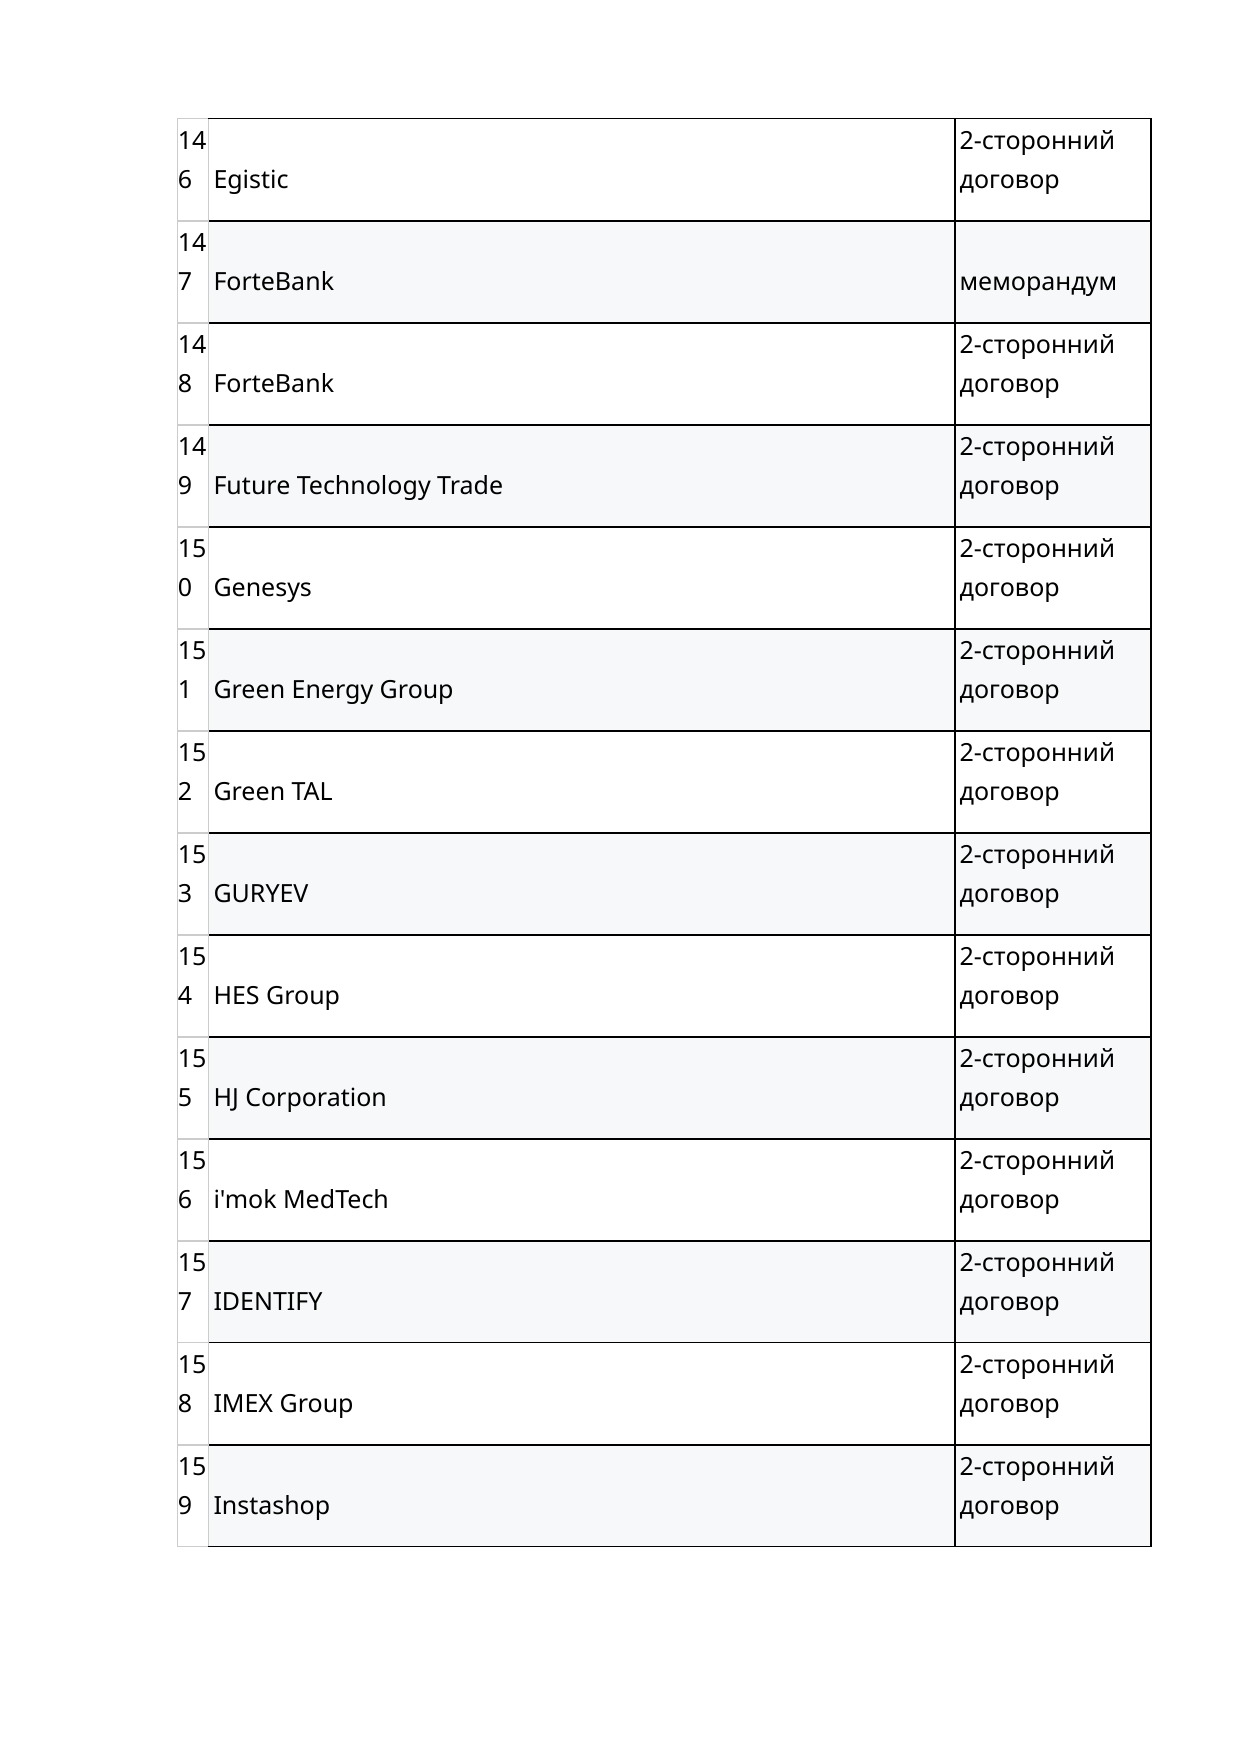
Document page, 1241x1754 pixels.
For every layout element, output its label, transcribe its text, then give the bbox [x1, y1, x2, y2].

table_cell GURYEV [209, 834, 954, 934]
table_cell Egistic [209, 119, 954, 220]
table_cell ForteBank [209, 222, 954, 322]
table_cell Future Technology Trade [209, 426, 954, 526]
table_cell 152 [178, 732, 208, 832]
table_cell 155 [178, 1038, 208, 1138]
table_cell 2-сторонний договор [956, 119, 1150, 220]
table_cell IDENTIFY [209, 1242, 954, 1342]
table_cell 2-сторонний договор [956, 1038, 1150, 1138]
table_cell 2-сторонний договор [956, 732, 1150, 832]
table_cell 146 [178, 119, 208, 220]
table_cell 158 [178, 1343, 208, 1444]
table_cell HJ Corporation [209, 1038, 954, 1138]
table_cell 2-сторонний договор [956, 426, 1150, 526]
table_cell 2-сторонний договор [956, 936, 1150, 1036]
table_cell 159 [178, 1446, 208, 1546]
table_cell 157 [178, 1242, 208, 1342]
table_cell 153 [178, 834, 208, 934]
table_cell 148 [178, 324, 208, 424]
table_cell Genesys [209, 528, 954, 628]
table_cell ForteBank [209, 324, 954, 424]
table_cell HES Group [209, 936, 954, 1036]
table_cell 150 [178, 528, 208, 628]
table_cell 149 [178, 426, 208, 526]
table_cell 2-сторонний договор [956, 630, 1150, 730]
table_cell 2-сторонний договор [956, 1242, 1150, 1342]
table_cell 2-сторонний договор [956, 1343, 1150, 1444]
table_cell IMEX Group [209, 1343, 954, 1444]
table_cell 2-сторонний договор [956, 1140, 1150, 1240]
table_cell 147 [178, 222, 208, 322]
table_cell Instashop [209, 1446, 954, 1546]
table_cell 156 [178, 1140, 208, 1240]
table_cell Green Energy Group [209, 630, 954, 730]
table_cell i'mok MedTech [209, 1140, 954, 1240]
table_cell 2-сторонний договор [956, 834, 1150, 934]
table_cell 2-сторонний договор [956, 528, 1150, 628]
table_cell 2-сторонний договор [956, 1446, 1150, 1546]
table_cell 151 [178, 630, 208, 730]
table_cell 2-сторонний договор [956, 324, 1150, 424]
table_cell меморандум [956, 222, 1150, 322]
table_cell 154 [178, 936, 208, 1036]
table_cell Green TAL [209, 732, 954, 832]
